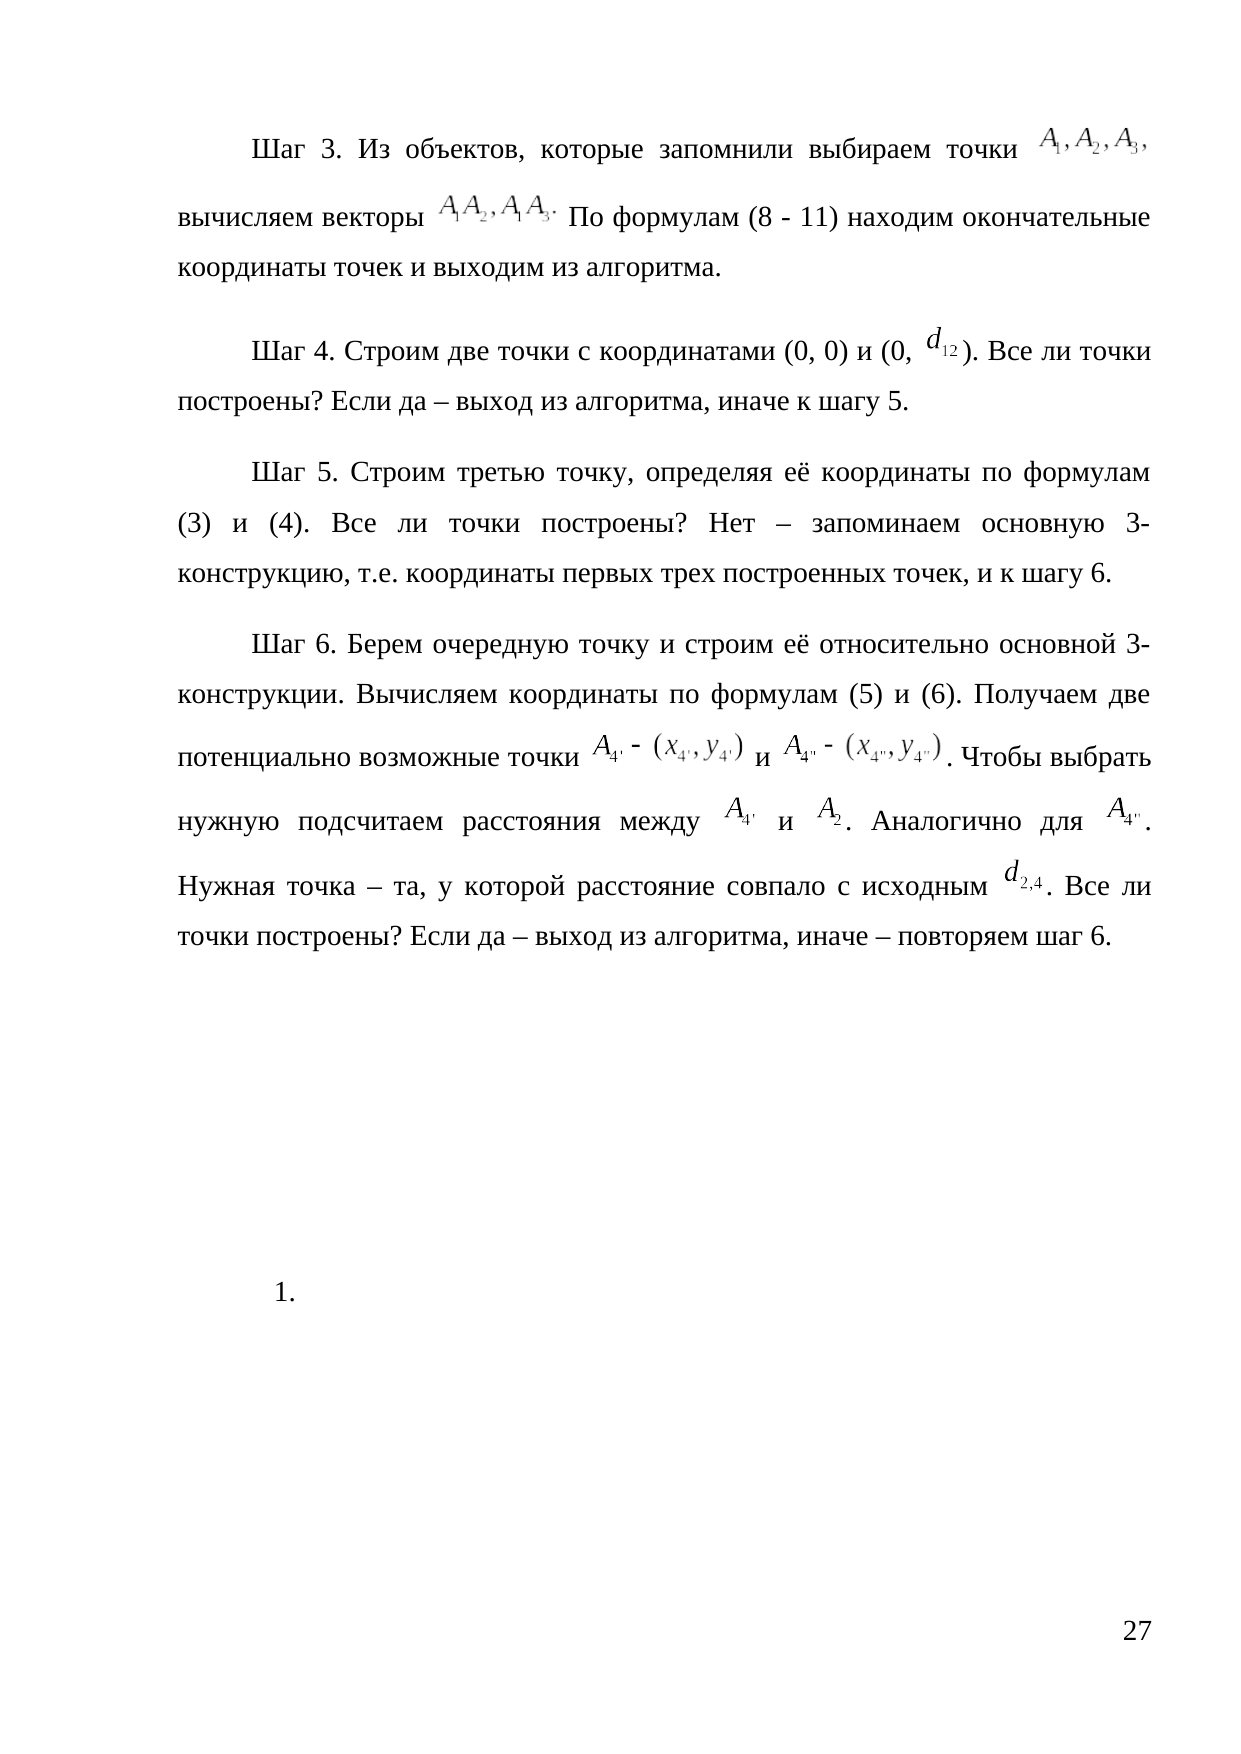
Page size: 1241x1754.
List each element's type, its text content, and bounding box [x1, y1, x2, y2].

text Шаг 3. Из объектов, которые запомнили выбираем точки вычисляем векторы По формулам (8 - 11) находим окончательные координаты точек и выходим из алгоритма. [177, 118, 1152, 283]
text Шаг 6. Берем очередную точку и строим её относительно основной 3-конструкции. Вычисляем координаты по формулам (5) и (6). Получаем две потенциально возможные точки и . Чтобы выбрать нужную подсчитаем расстояния между и . Аналогично для . Нужная точка – та, у которой расстояние совпало с исходным . Все ли точки построены? Если да – выход из алгоритма, иначе – повторяем шаг 6. [177, 626, 1152, 952]
text Шаг 4. Строим две точки с координатами (0, 0) и (0, ). Все ли точки построены? Если да – выход из алгоритма, иначе к шагу 5. [177, 320, 1152, 417]
text Шаг 5. Строим третью точку, определяя её координаты по формулам (3) и (4). Все ли точки построены? Нет – запоминаем основную 3-конструкцию, т.е. координаты первых трех построенных точек, и к шагу 6. [177, 454, 1152, 589]
